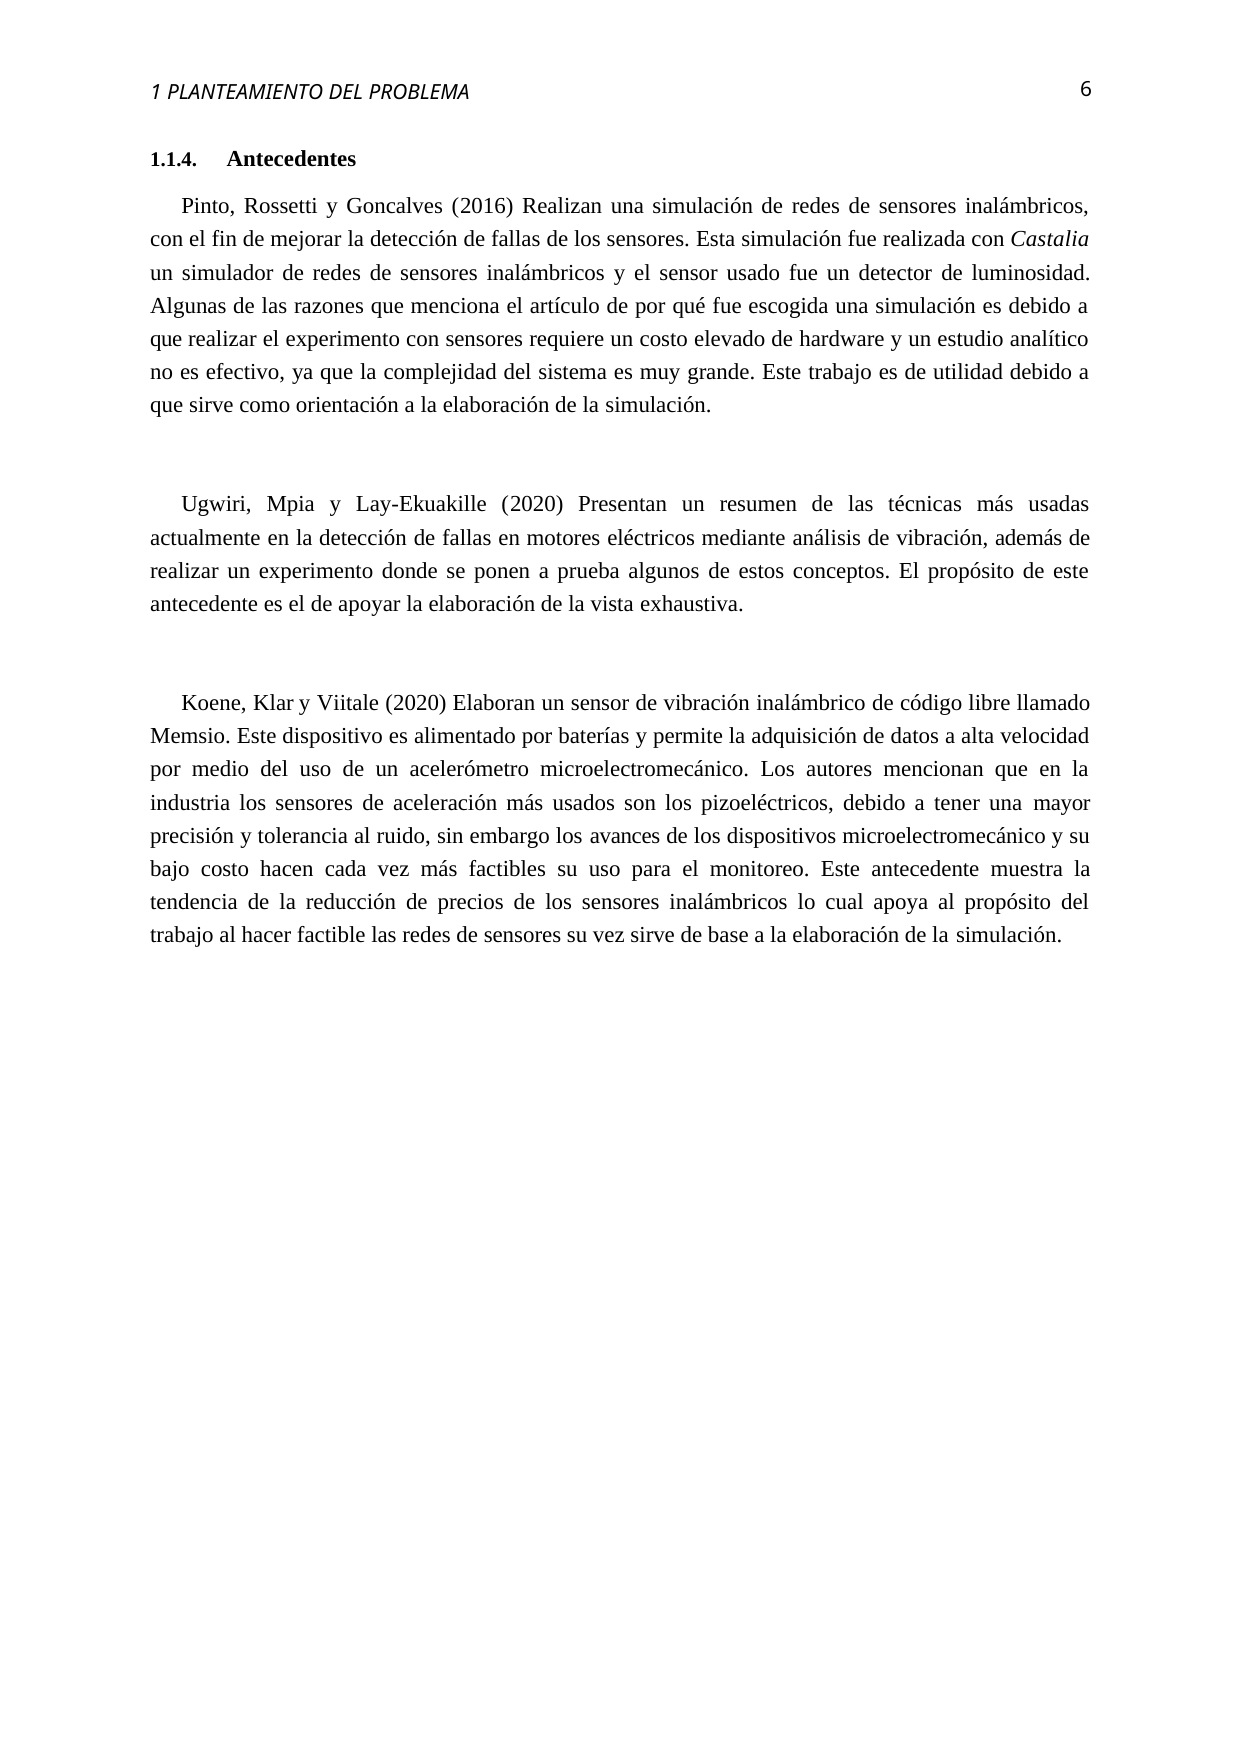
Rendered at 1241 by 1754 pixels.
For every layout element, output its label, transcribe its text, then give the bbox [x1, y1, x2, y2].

subtitle Antecedentes [150, 145, 1103, 171]
text Ugwiri, Mpia y Lay-Ekuakille (2020) Presentan un resumen de las técnicas más usadas actualmente en la detección de fallas en motores eléctricos mediante análisis de vibración, además de realizar un experimento donde se ponen a prueba algunos de estos conceptos. El propósito de este antecedente es el de apoyar la elaboración de la vista exhaustiva. [150, 491, 1090, 616]
text Koene, Klar y Viitale (2020) Elaboran un sensor de vibración inalámbrico de código libre llamado Memsio. Este dispositivo es alimentado por baterías y permite la adquisición de datos a alta velocidad por medio del uso de un acelerómetro microelectromecánico. Los autores mencionan que en la industria los sensores de aceleración más usados son los pizoeléctricos, debido a tener una mayor precisión y tolerancia al ruido, sin embargo los avances de los dispositivos microelectromecánico y su bajo costo hacen cada vez más factibles su uso para el monitoreo. Este antecedente muestra la tendencia de la reducción de precios de los sensores inalámbricos lo cual apoya al propósito del trabajo al hacer factible las redes de sensores su vez sirve de base a la elaboración de la simulación. [150, 689, 1090, 947]
text Pinto, Rossetti y Goncalves (2016) Realizan una simulación de redes de sensores inalámbricos, con el fin de mejorar la detección de fallas de los sensores. Esta simulación fue realizada con Castalia un simulador de redes de sensores inalámbricos y el sensor usado fue un detector de luminosidad. Algunas de las razones que menciona el artículo de por qué fue escogida una simulación es debido a que realizar el experimento con sensores requiere un costo elevado de hardware y un estudio analítico no es efectivo, ya que la complejidad del sistema es muy grande. Este trabajo es de utilidad debido a que sirve como orientación a la elaboración de la simulación. [150, 192, 1090, 417]
